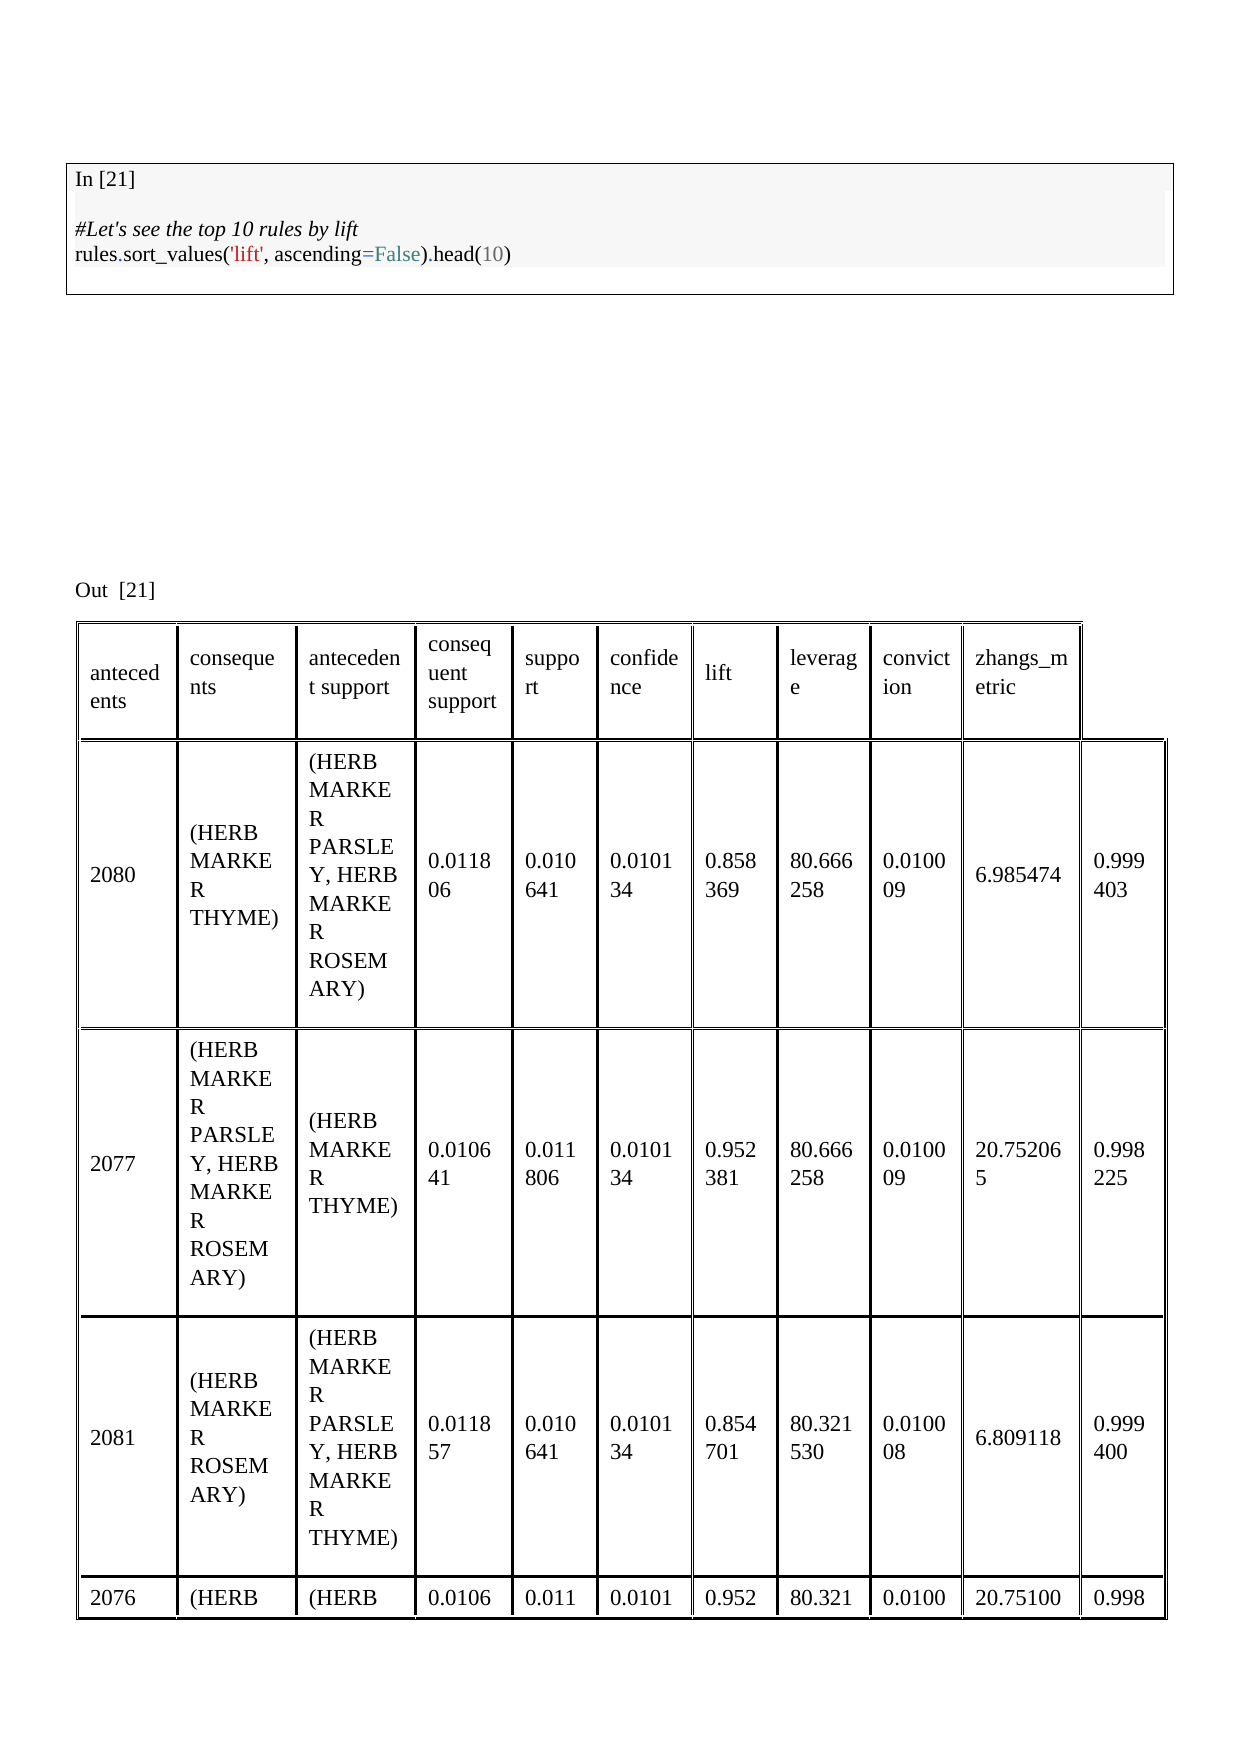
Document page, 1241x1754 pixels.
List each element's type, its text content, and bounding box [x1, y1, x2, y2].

table_cell 0.011806 [514, 1030, 596, 1315]
table_cell (HERB MARKER ROSEMARY) [296, 1578, 415, 1617]
table_cell 0.010008 [872, 1318, 961, 1575]
table_cell 2077 [77, 1027, 177, 1315]
table_cell 0.011857 [417, 1318, 511, 1575]
table_cell 0.010134 [599, 1318, 691, 1575]
table_cell 80.321530 [779, 1318, 869, 1575]
table_header support [512, 624, 597, 738]
table_cell 0.010134 [597, 1578, 692, 1617]
table_cell 2076 [79, 1575, 177, 1617]
text In [21] [67, 164, 1173, 191]
table_cell 0.010009 [872, 1030, 961, 1315]
table_cell (HERB MARKER THYME) [179, 742, 295, 1027]
table_cell 20.752065 [964, 1030, 1079, 1315]
table_cell 0.999403 [1081, 738, 1166, 1027]
table_cell 0.854701 [694, 1318, 776, 1575]
table_cell 80.666258 [779, 1030, 869, 1315]
table_cell 0.011857 [512, 1578, 597, 1617]
table_header confidence [597, 624, 692, 738]
table_cell 0.858369 [694, 742, 776, 1027]
table_cell 0.010641 [415, 1578, 512, 1617]
table_cell 20.751001 [963, 1578, 1081, 1617]
table_cell 6.809118 [964, 1318, 1079, 1575]
text #Let's see the top 10 rules by lift [75, 216, 1165, 241]
table_header antecedent support [296, 624, 415, 738]
table_header lift [693, 624, 777, 738]
table_cell 0.952381 [694, 1030, 776, 1315]
table_cell 0.010134 [599, 1030, 691, 1315]
table_header zhangs_metric [963, 624, 1081, 738]
text rules.sort_values('lift', ascending=False).head(10) [75, 241, 1165, 267]
table_cell 0.998225 [1081, 1027, 1166, 1315]
table_cell 0.998172 [1081, 1575, 1164, 1617]
table_cell (HERB MARKER PARSLEY, HERB MARKER ROSEMARY) [298, 742, 414, 1027]
table_cell (HERB MARKER PARSLEY, HERB MARKER THYME) [298, 1318, 414, 1575]
table_cell 2080 [79, 738, 176, 1027]
table_cell (HERB MARKER THYME) [298, 1030, 414, 1315]
table_cell 0.010134 [599, 742, 691, 1027]
table_cell (HERB MARKER PARSLEY, HERB MARKER ROSEMARY) [179, 1030, 295, 1315]
table_cell 0.010641 [514, 1318, 596, 1575]
table_header conviction [870, 624, 963, 738]
table_cell (HERB MARKER ROSEMARY) [179, 1318, 295, 1575]
table_header consequent support [415, 624, 512, 738]
table_cell 0.010009 [872, 742, 961, 1027]
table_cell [177, 1578, 296, 1617]
table_cell 0.010641 [514, 742, 596, 1027]
table_cell 0.952381 [693, 1578, 777, 1617]
table_header consequents [177, 624, 296, 738]
table_cell 0.010008 [870, 1578, 963, 1617]
table_cell 6.985474 [964, 742, 1079, 1027]
table_cell 0.011806 [417, 742, 511, 1027]
table_cell 80.321530 [777, 1578, 870, 1617]
text Out [21] [75, 577, 1165, 602]
table_cell 0.999400 [1082, 1315, 1164, 1575]
table_cell 2081 [79, 1315, 176, 1575]
table_cell 0.010641 [417, 1030, 511, 1315]
table_header leverage [777, 622, 870, 738]
table_cell 80.666258 [779, 742, 869, 1027]
table_header antecedents [77, 622, 177, 738]
